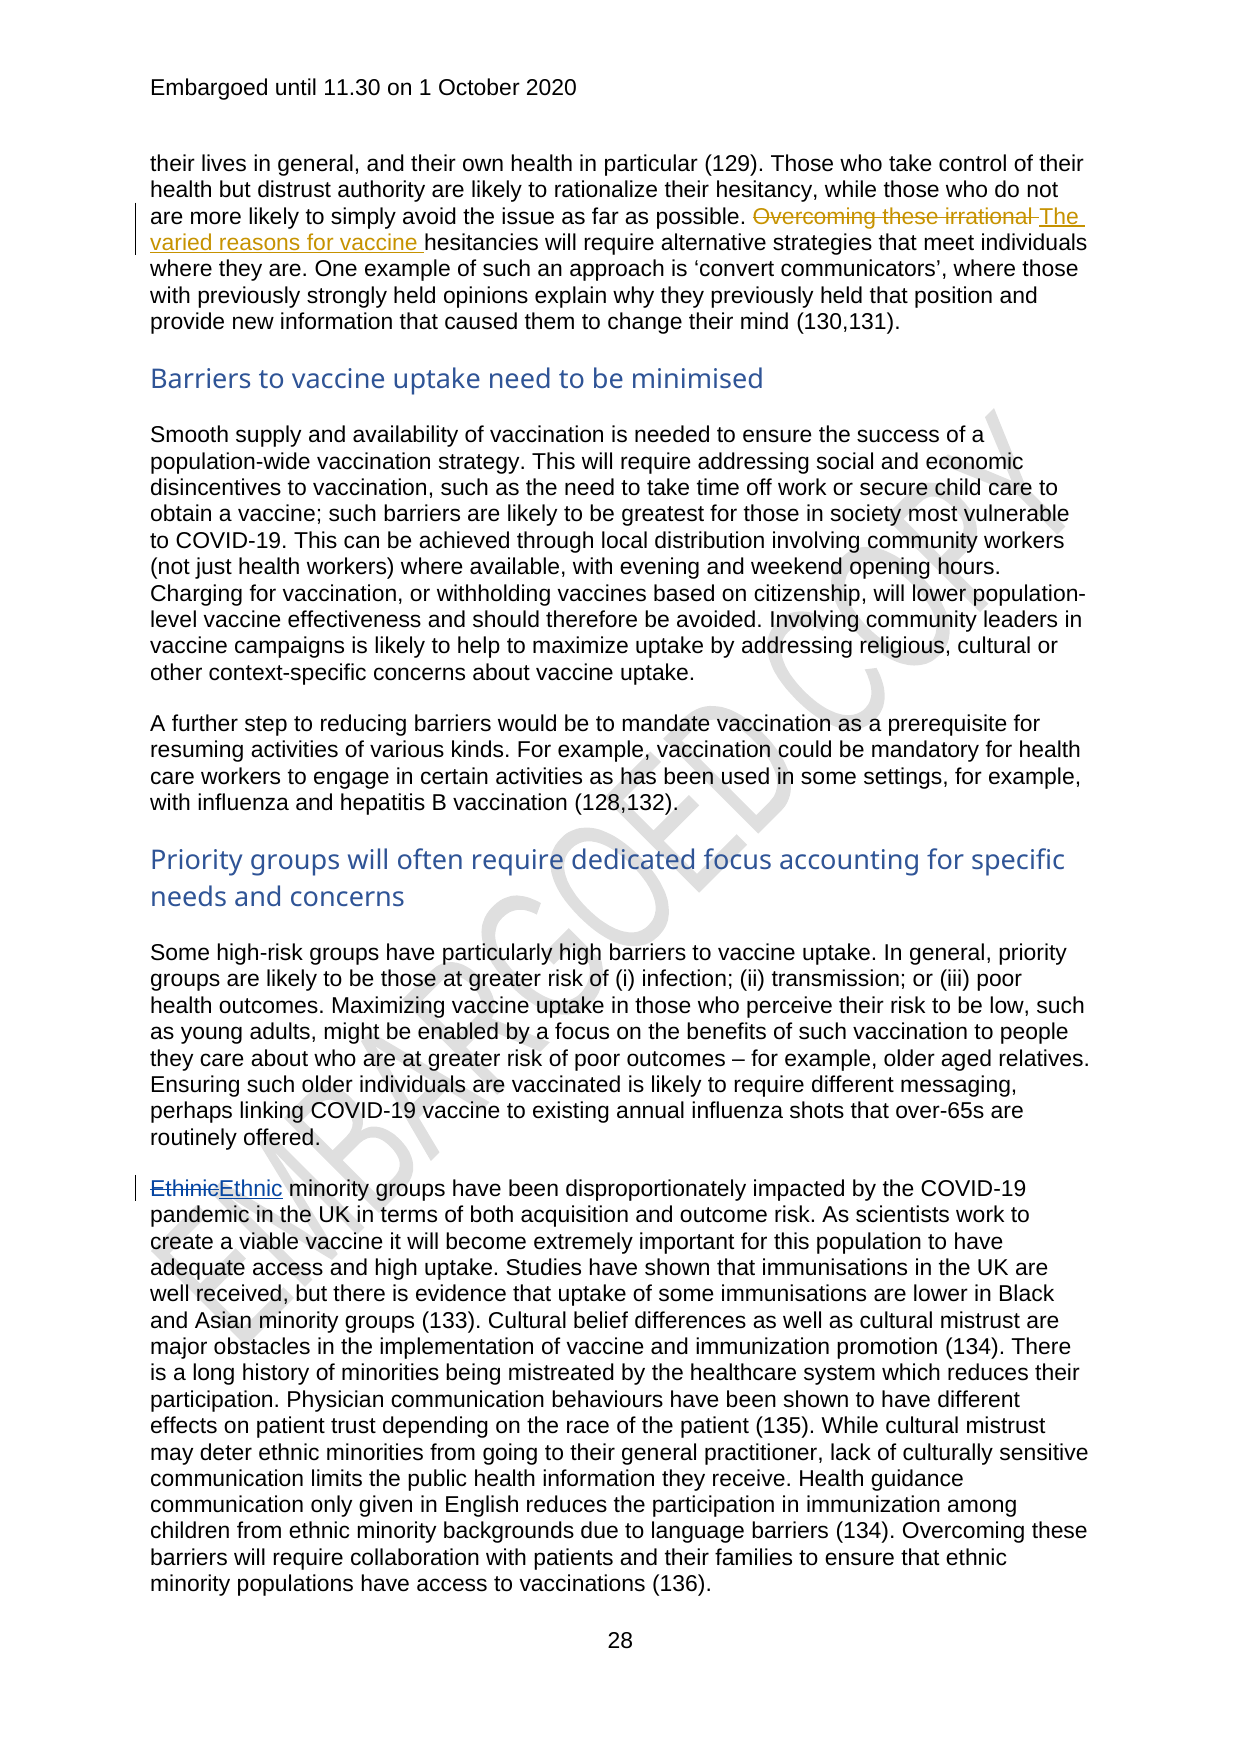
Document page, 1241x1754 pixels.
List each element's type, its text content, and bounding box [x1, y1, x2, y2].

text Priority groups will often require dedicated focus accounting for specific needs and concerns [150, 840, 1090, 914]
text A further step to reducing barriers would be to mandate vaccination as a prerequisite for resuming activities of various kinds. For example, vaccination could be mandatory for health care workers to engage in certain activities as has been used in some settings, for example, with influenza and hepatitis B vaccination (128,132). [150, 710, 1090, 815]
text Some high-risk groups have particularly high barriers to vaccine uptake. In general, priority groups are likely to be those at greater risk of (i) infection; (ii) transmission; or (iii) poor health outcomes. Maximizing vaccine uptake in those who perceive their risk to be low, such as young adults, might be enabled by a focus on the benefits of such vaccination to people they care about who are at greater risk of poor outcomes – for example, older aged relatives. Ensuring such older individuals are vaccinated is likely to require different messaging, perhaps linking COVID-19 vaccine to existing annual influenza shots that over-65s are routinely offered. [150, 939, 1090, 1150]
text Smooth supply and availability of vaccination is needed to ensure the success of a population-wide vaccination strategy. This will require addressing social and economic disincentives to vaccination, such as the need to take time off work or secure child care to obtain a vaccine; such barriers are likely to be greatest for those in society most vulnerable to COVID-19. This can be achieved through local distribution involving community workers (not just health workers) where available, with evening and weekend opening hours. Charging for vaccination, or withholding vaccines based on citizenship, will lower population-level vaccine effectiveness and should therefore be avoided. Involving community leaders in vaccine campaigns is likely to help to maximize uptake by addressing religious, cultural or other context-specific concerns about vaccine uptake. [150, 421, 1090, 685]
text Barriers to vaccine uptake need to be minimised [150, 359, 1090, 396]
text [150, 150, 1090, 334]
text minority groups have been disproportionately impacted by the COVID-19 pandemic in the UK in terms of both acquisition and outcome risk. As scientists work to create a viable vaccine it will become extremely important for this population to have adequate access and high uptake. Studies have shown that immunisations in the UK are well received, but there is evidence that uptake of some immunisations are lower in Black and Asian minority groups (133). Cultural belief differences as well as cultural mistrust are major obstacles in the implementation of vaccine and immunization promotion (134). There is a long history of minorities being mistreated by the healthcare system which reduces their participation. Physician communication behaviours have been shown to have different effects on patient trust depending on the race of the patient (135). While cultural mistrust may deter ethnic minorities from going to their general practitioner, lack of culturally sensitive communication limits the public health information they receive. Health guidance communication only given in English reduces the participation in immunization among children from ethnic minority backgrounds due to language barriers (134). Overcoming these barriers will require collaboration with patients and their families to ensure that ethnic minority populations have access to vaccinations (136). [150, 1175, 1090, 1597]
